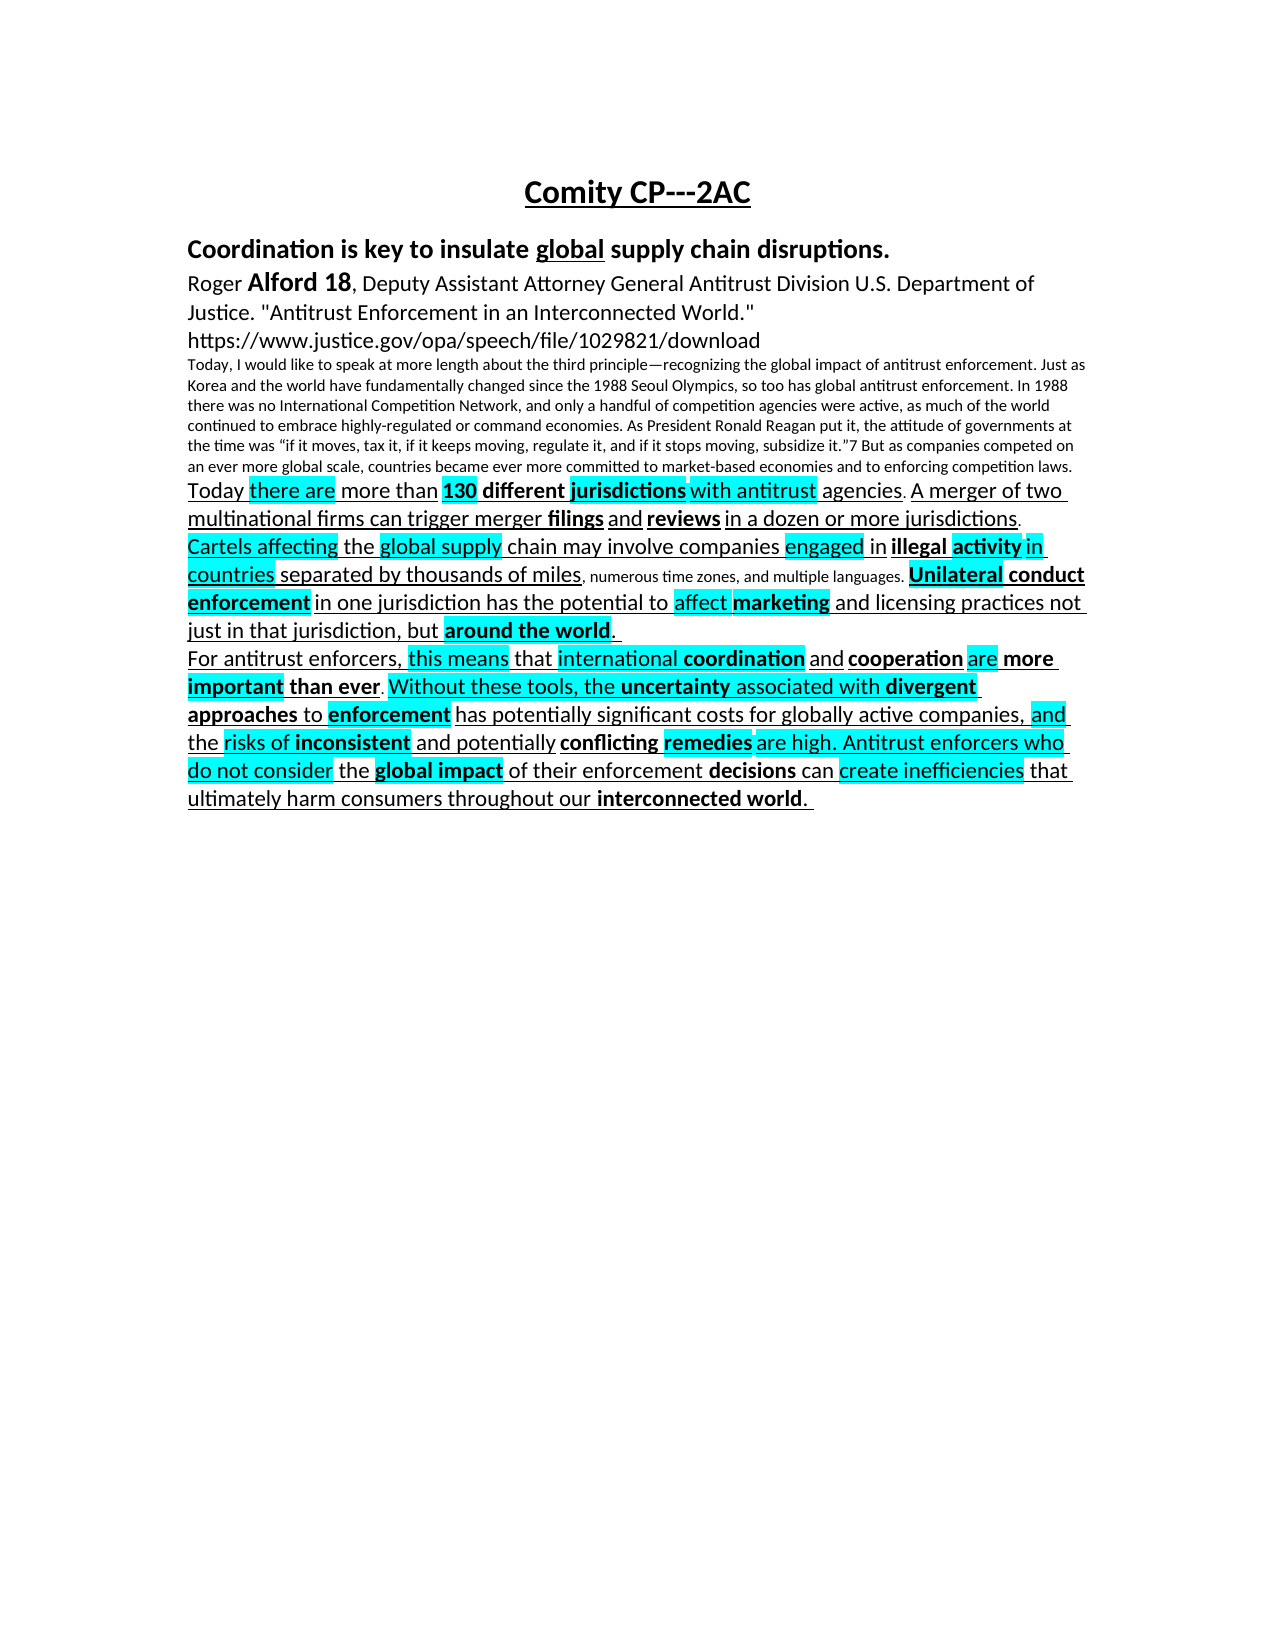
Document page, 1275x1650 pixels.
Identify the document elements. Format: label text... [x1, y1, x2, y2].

subtitle Comity CP---2AC [187, 171, 1087, 212]
text For antitrust enforcers, this means that international coordination and cooperation are more important than ever. Without these tools, the uncertainty associated with divergent approaches to enforcement has potentially significant costs for globally active companies, and the risks of inconsistent and potentially conflicting remedies are high. Antitrust enforcers who do not consider the global impact of their enforcement decisions can create inefficiencies that ultimately harm consumers throughout our interconnected world. [187, 644, 1087, 813]
text Today, I would like to speak at more length about the third principle—recognizing the global impact of antitrust enforcement. Just as Korea and the world have fundamentally changed since the 1988 Seoul Olympics, so too has global antitrust enforcement. In 1988 there was no International Competition Network, and only a handful of competition agencies were active, as much of the world continued to embrace highly-regulated or command economies. As President Ronald Reagan put it, the attitude of governments at the time was “if it moves, tax it, if it keeps moving, regulate it, and if it stops moving, subsidize it.”7 But as companies competed on an ever more global scale, countries became ever more committed to market-based economies and to enforcing competition laws. Today there are more than 130 different jurisdictions with antitrust agencies. A merger of two multinational firms can trigger merger filings and reviews in a dozen or more jurisdictions. Cartels affecting the global supply chain may involve companies engaged in illegal activity in countries separated by thousands of miles, numerous time zones, and multiple languages. Unilateral conduct enforcement in one jurisdiction has the potential to affect marketing and licensing practices not just in that jurisdiction, but around the world. [187, 354, 1087, 644]
text Roger Alford 18, Deputy Assistant Attorney General Antitrust Division U.S. Department of Justice. "Antitrust Enforcement in an Interconnected World." https://www.justice.gov/opa/speech/file/1029821/download [187, 265, 1087, 354]
subtitle Coordination is key to insulate global supply chain disruptions. [187, 232, 1087, 265]
